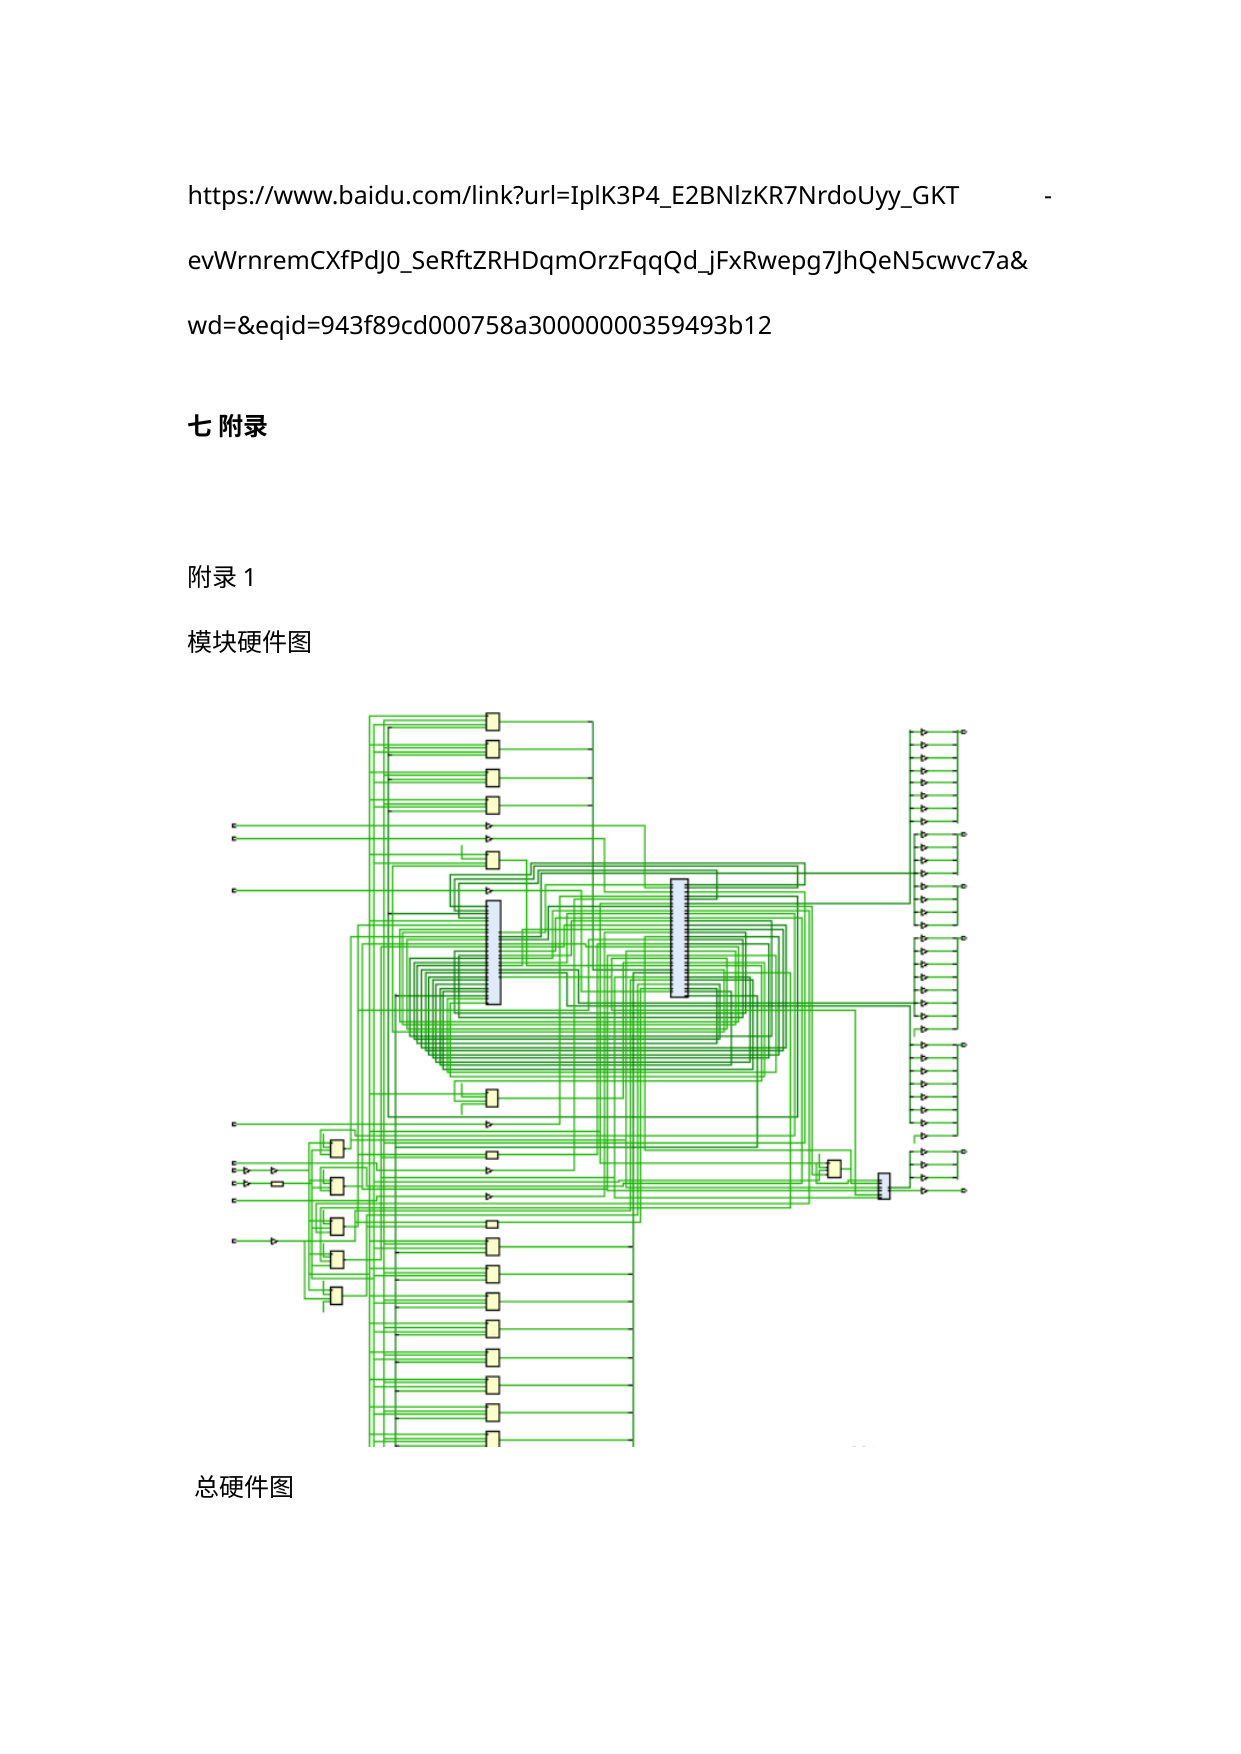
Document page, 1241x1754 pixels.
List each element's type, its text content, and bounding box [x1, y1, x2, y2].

text 模块硬件图 [187, 608, 1053, 672]
text 总硬件图 [187, 1453, 1053, 1518]
picture [187, 672, 1053, 1447]
text 附录1 [187, 543, 1053, 608]
subtitle 七 附录 [187, 392, 1053, 457]
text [187, 162, 1053, 357]
